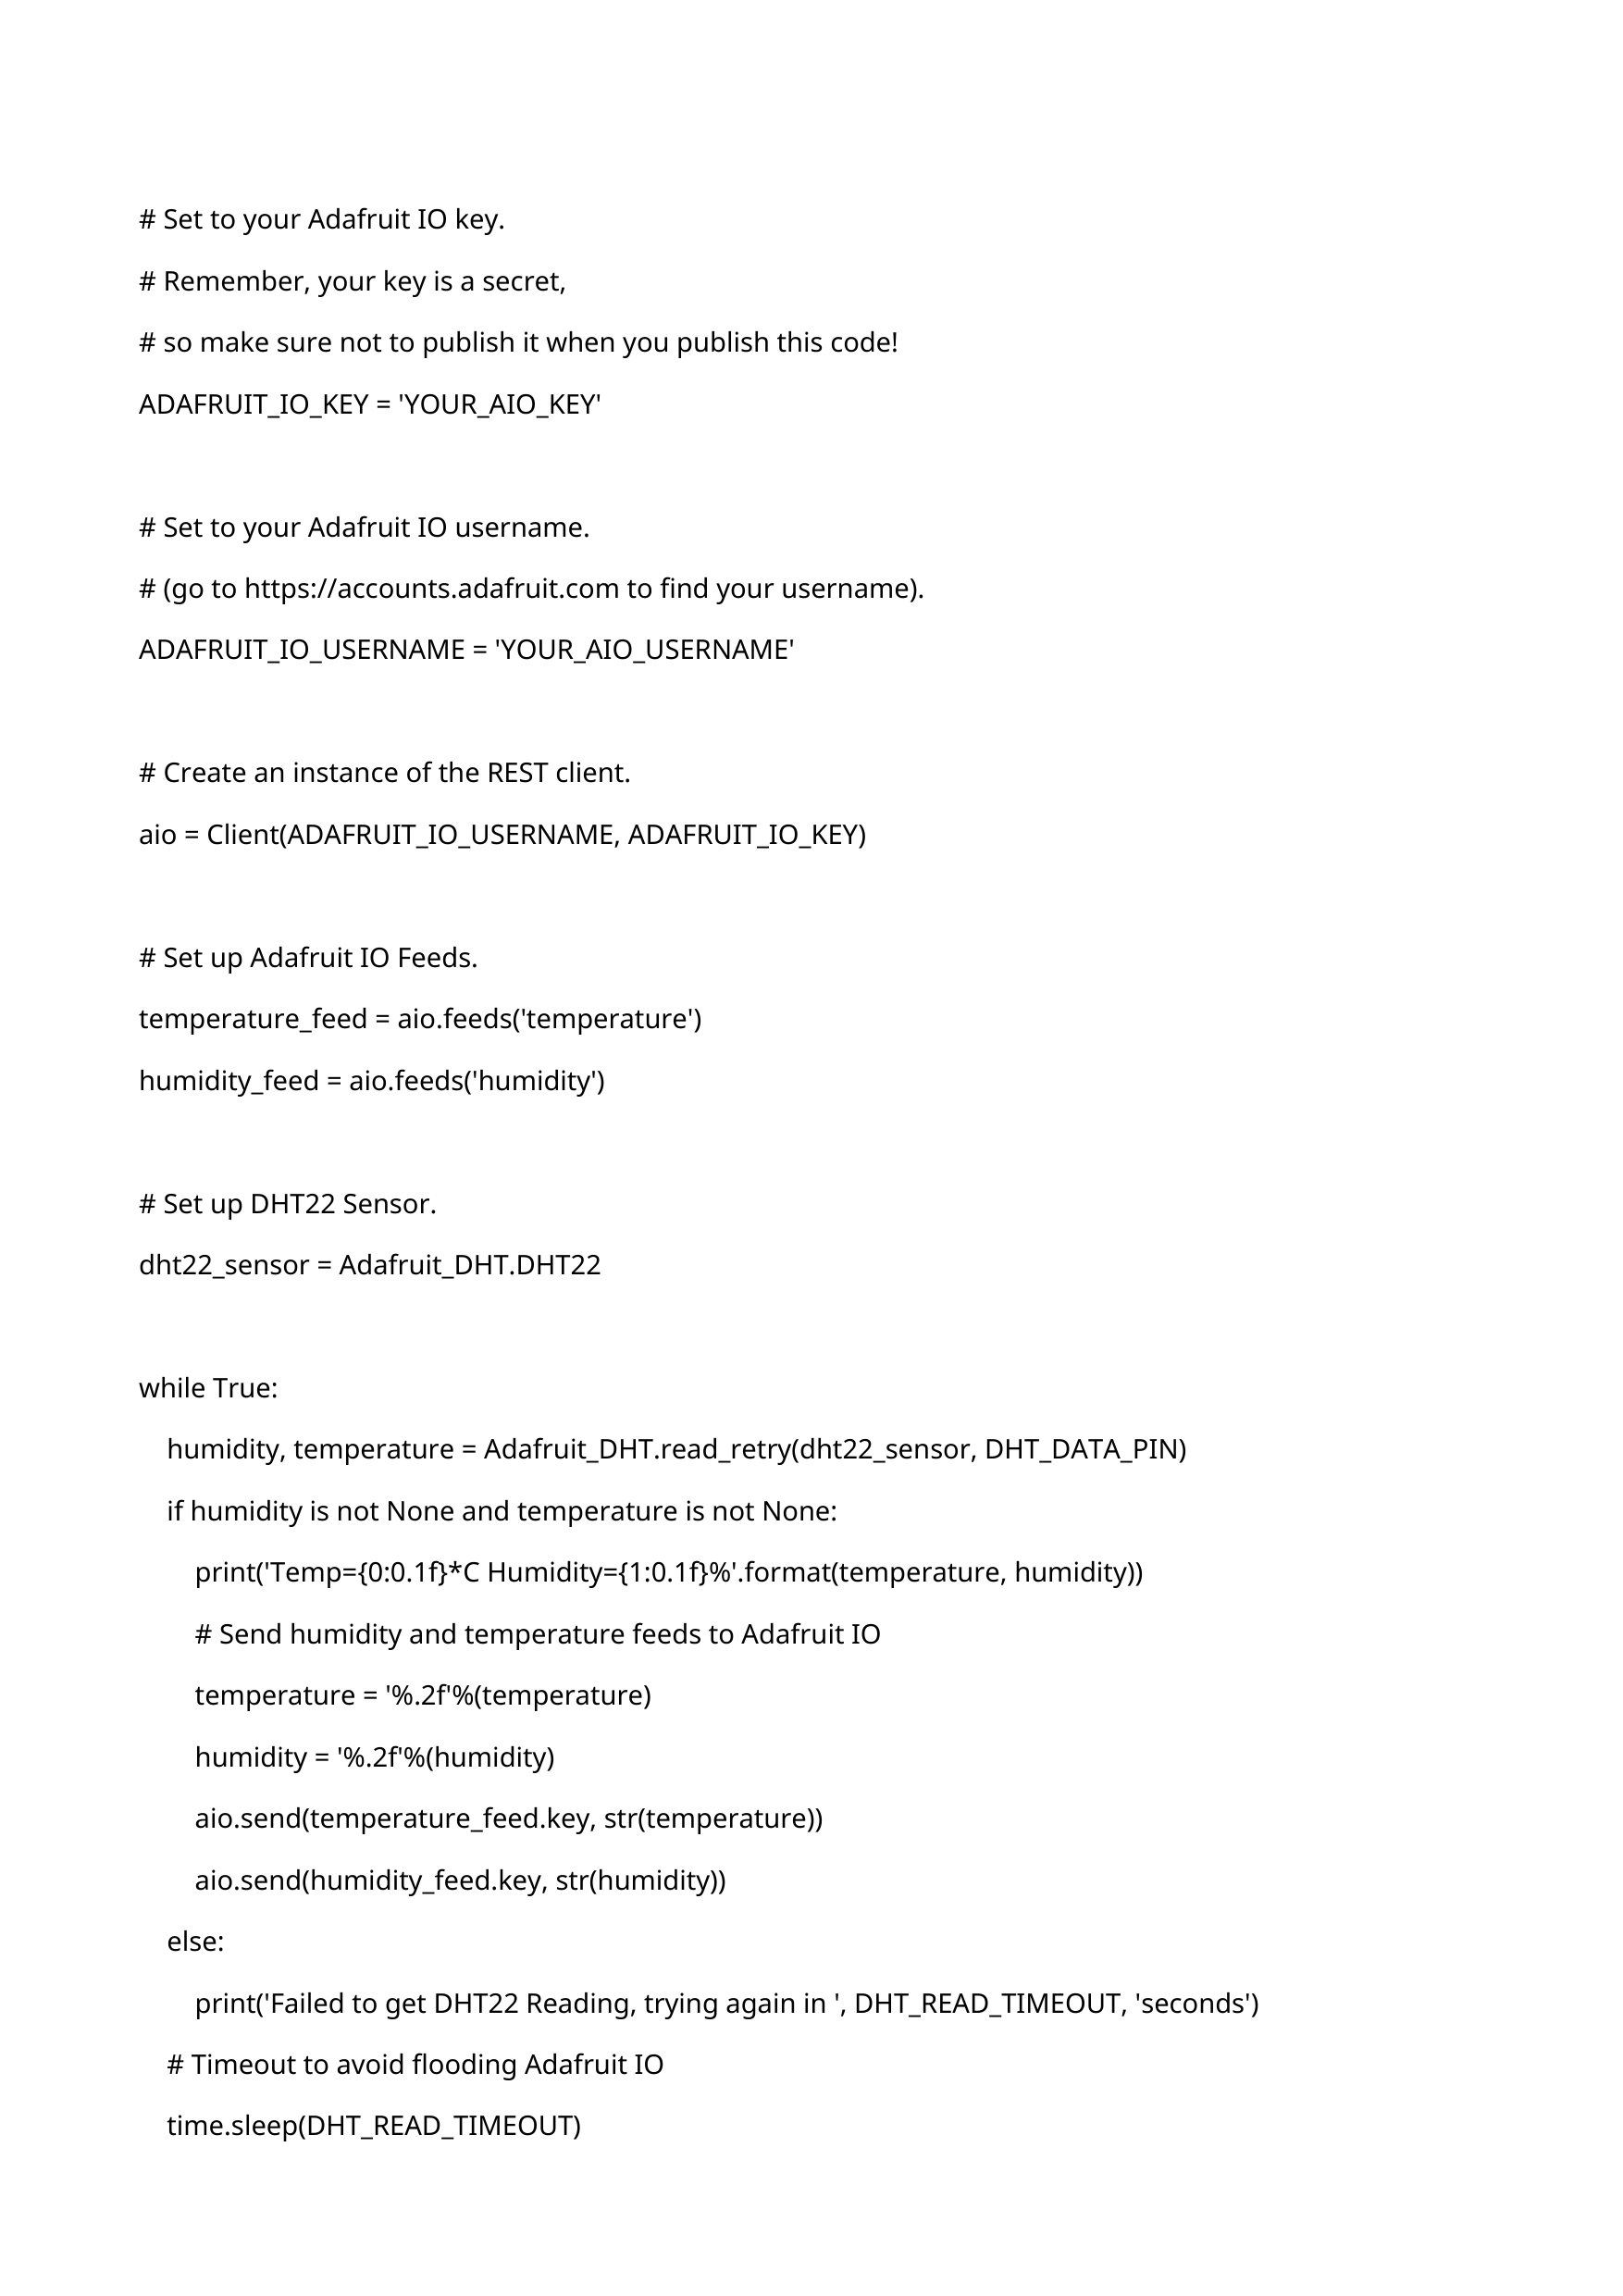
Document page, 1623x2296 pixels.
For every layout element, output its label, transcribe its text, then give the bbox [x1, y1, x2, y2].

text # Send humidity and temperature feeds to Adafruit IO [139, 1615, 1484, 1652]
text # Set to your Adafruit IO username. [139, 508, 1484, 544]
text # Timeout to avoid flooding Adafruit IO [139, 2045, 1484, 2082]
text else: [139, 1922, 1484, 1959]
text # Remember, your key is a secret, [139, 262, 1484, 299]
text # Set up DHT22 Sensor. [139, 1185, 1484, 1221]
text while True: [139, 1369, 1484, 1406]
text # (go to https://accounts.adafruit.com to find your username). [139, 569, 1484, 606]
text aio.send(temperature_feed.key, str(temperature)) [139, 1799, 1484, 1836]
text humidity = '%.2f'%(humidity) [139, 1738, 1484, 1775]
text # Set up Adafruit IO Feeds. [139, 938, 1484, 975]
text temperature_feed = aio.feeds('temperature') [139, 999, 1484, 1036]
text if humidity is not None and temperature is not None: [139, 1492, 1484, 1529]
text # Create an instance of the REST client. [139, 753, 1484, 790]
text temperature = '%.2f'%(temperature) [139, 1676, 1484, 1713]
text dht22_sensor = Adafruit_DHT.DHT22 [139, 1246, 1484, 1283]
text humidity_feed = aio.feeds('humidity') [139, 1061, 1484, 1098]
text print('Temp={0:0.1f}*C Humidity={1:0.1f}%'.format(temperature, humidity)) [139, 1553, 1484, 1590]
text ADAFRUIT_IO_USERNAME = 'YOUR_AIO_USERNAME' [139, 631, 1484, 667]
text ADAFRUIT_IO_KEY = 'YOUR_AIO_KEY' [139, 385, 1484, 422]
text # Set to your Adafruit IO key. [139, 200, 1484, 237]
text # so make sure not to publish it when you publish this code! [139, 323, 1484, 360]
text time.sleep(DHT_READ_TIMEOUT) [139, 2107, 1484, 2143]
text aio = Client(ADAFRUIT_IO_USERNAME, ADAFRUIT_IO_KEY) [139, 815, 1484, 852]
text print('Failed to get DHT22 Reading, trying again in ', DHT_READ_TIMEOUT, 'seconds') [139, 1984, 1484, 2020]
text aio.send(humidity_feed.key, str(humidity)) [139, 1861, 1484, 1898]
text humidity, temperature = Adafruit_DHT.read_retry(dht22_sensor, DHT_DATA_PIN) [139, 1431, 1484, 1467]
